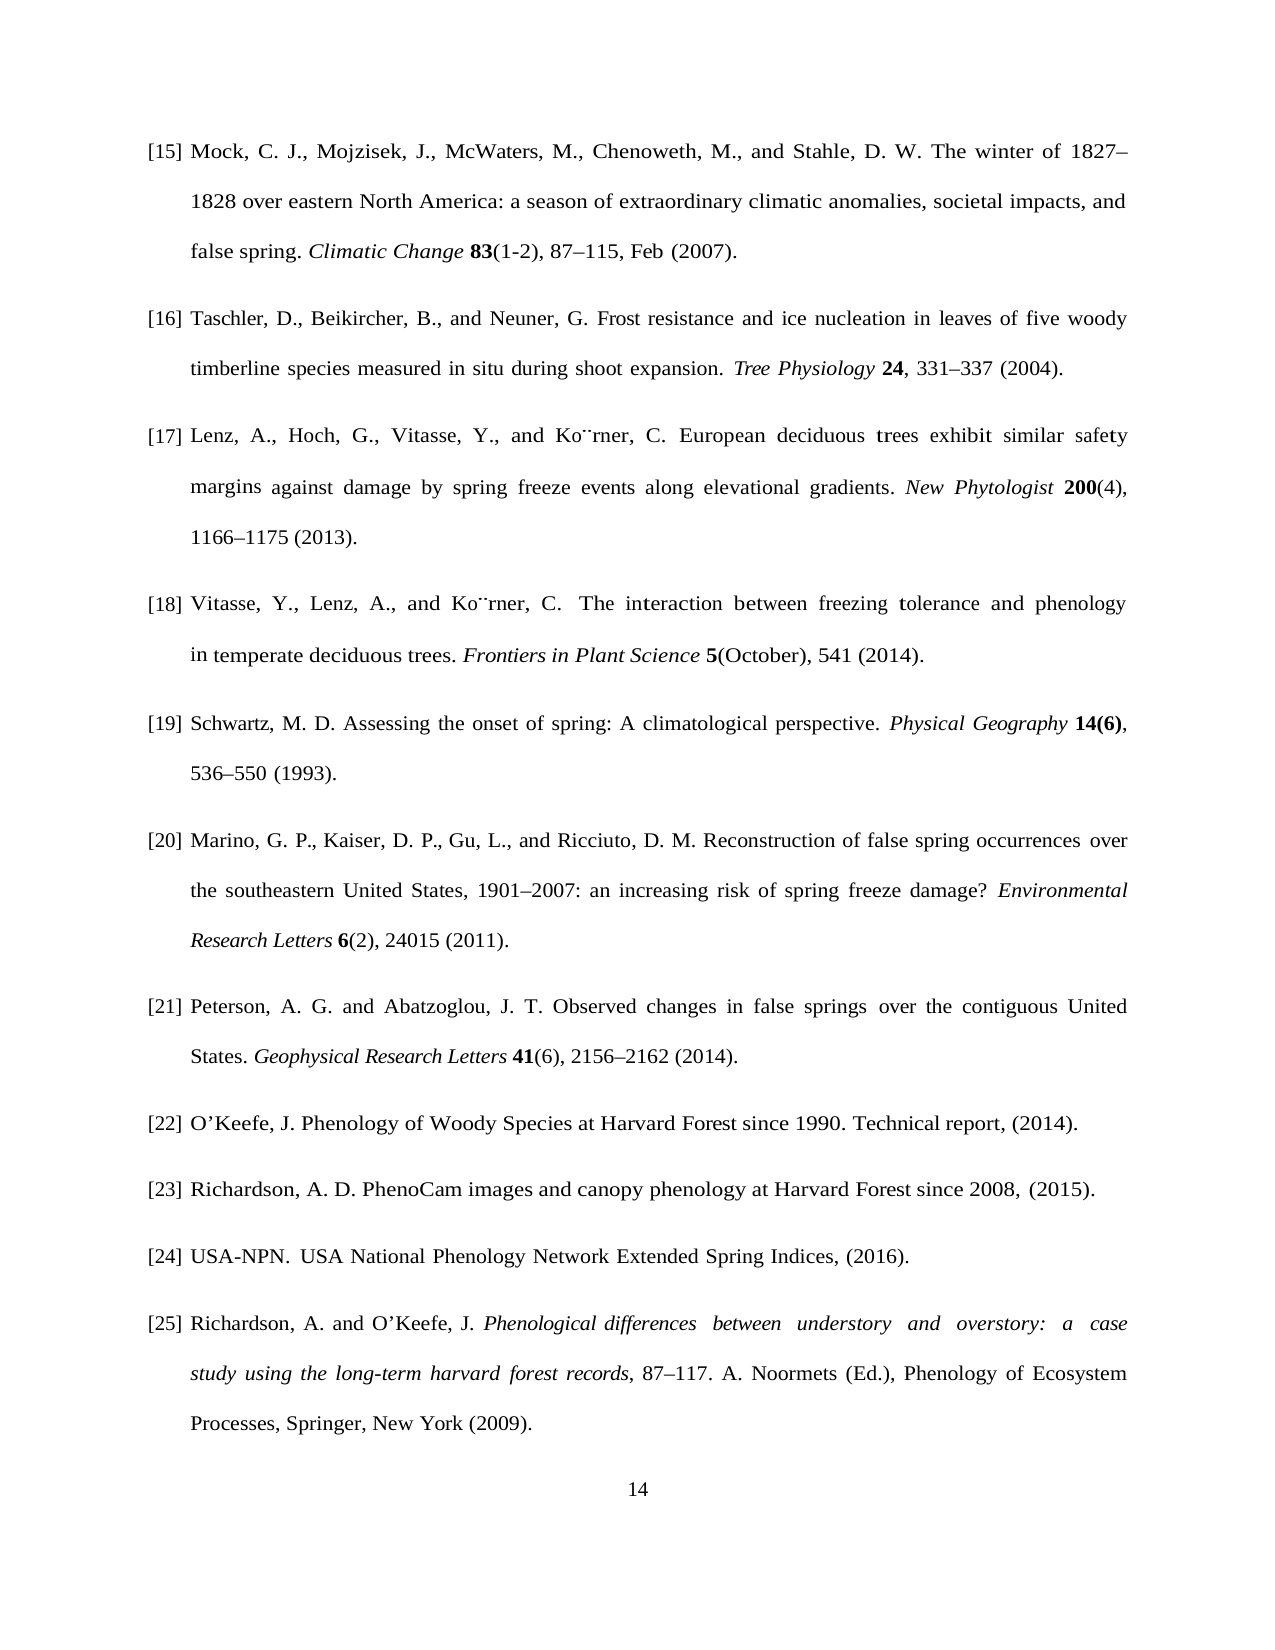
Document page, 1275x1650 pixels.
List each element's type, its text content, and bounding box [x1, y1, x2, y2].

list Marino, G. P., Kaiser, D. P., Gu, L., and Ricciuto, D. M. Reconstruction of false spring occurrences over the southeastern United States, 1901–2007: an increasing risk of spring freeze damage? Environmental Research Letters 6(2), 24015 (2011). [148, 828, 1128, 952]
list Taschler, D., Beikircher, B., and Neuner, G. Frost resistance and ice nucleation in leaves of five woody timberline species measured in situ during shoot expansion. Tree Physiology 24, 331–337 (2004). [148, 306, 1127, 380]
list Vitasse, Y., Lenz, A., and Ko¨rner, C. The interaction between freezing tolerance and phenology in temperate deciduous trees. Frontiers in Plant Science 5(October), 541 (2014). [148, 591, 1127, 667]
list Lenz, A., Hoch, G., Vitasse, Y., and Ko¨rner, C. European deciduous trees exhibit similar safety margins against damage by spring freeze events along elevational gradients. New Phytologist 200(4), 1166–1175 (2013). [148, 422, 1128, 549]
list USA-NPN. USA National Phenology Network Extended Spring Indices, (2016). [148, 1244, 1275, 1268]
list Schwartz, M. D. Assessing the onset of spring: A climatological perspective. Physical Geography 14(6), 536–550 (1993). [148, 711, 1128, 785]
list O’Keefe, J. Phenology of Woody Species at Harvard Forest since 1990. Technical report, (2014). [148, 1111, 1275, 1135]
list Mock, C. J., Mojzisek, J., McWaters, M., Chenoweth, M., and Stahle, D. W. The winter of 1827–1828 over eastern North America: a season of extraordinary climatic anomalies, societal impacts, and false spring. Climatic Change 83(1-2), 87–115, Feb (2007). [148, 139, 1127, 263]
list Peterson, A. G. and Abatzoglou, J. T. Observed changes in false springs over the contiguous United States. Geophysical Research Letters 41(6), 2156–2162 (2014). [148, 994, 1127, 1068]
list Richardson, A. and O’Keefe, J. Phenological differences between understory and overstory: a case study using the long-term harvard forest records, 87–117. A. Noormets (Ed.), Phenology of Ecosystem Processes, Springer, New York (2009). [148, 1311, 1128, 1435]
list Richardson, A. D. PhenoCam images and canopy phenology at Harvard Forest since 2008, (2015). [148, 1177, 1275, 1201]
